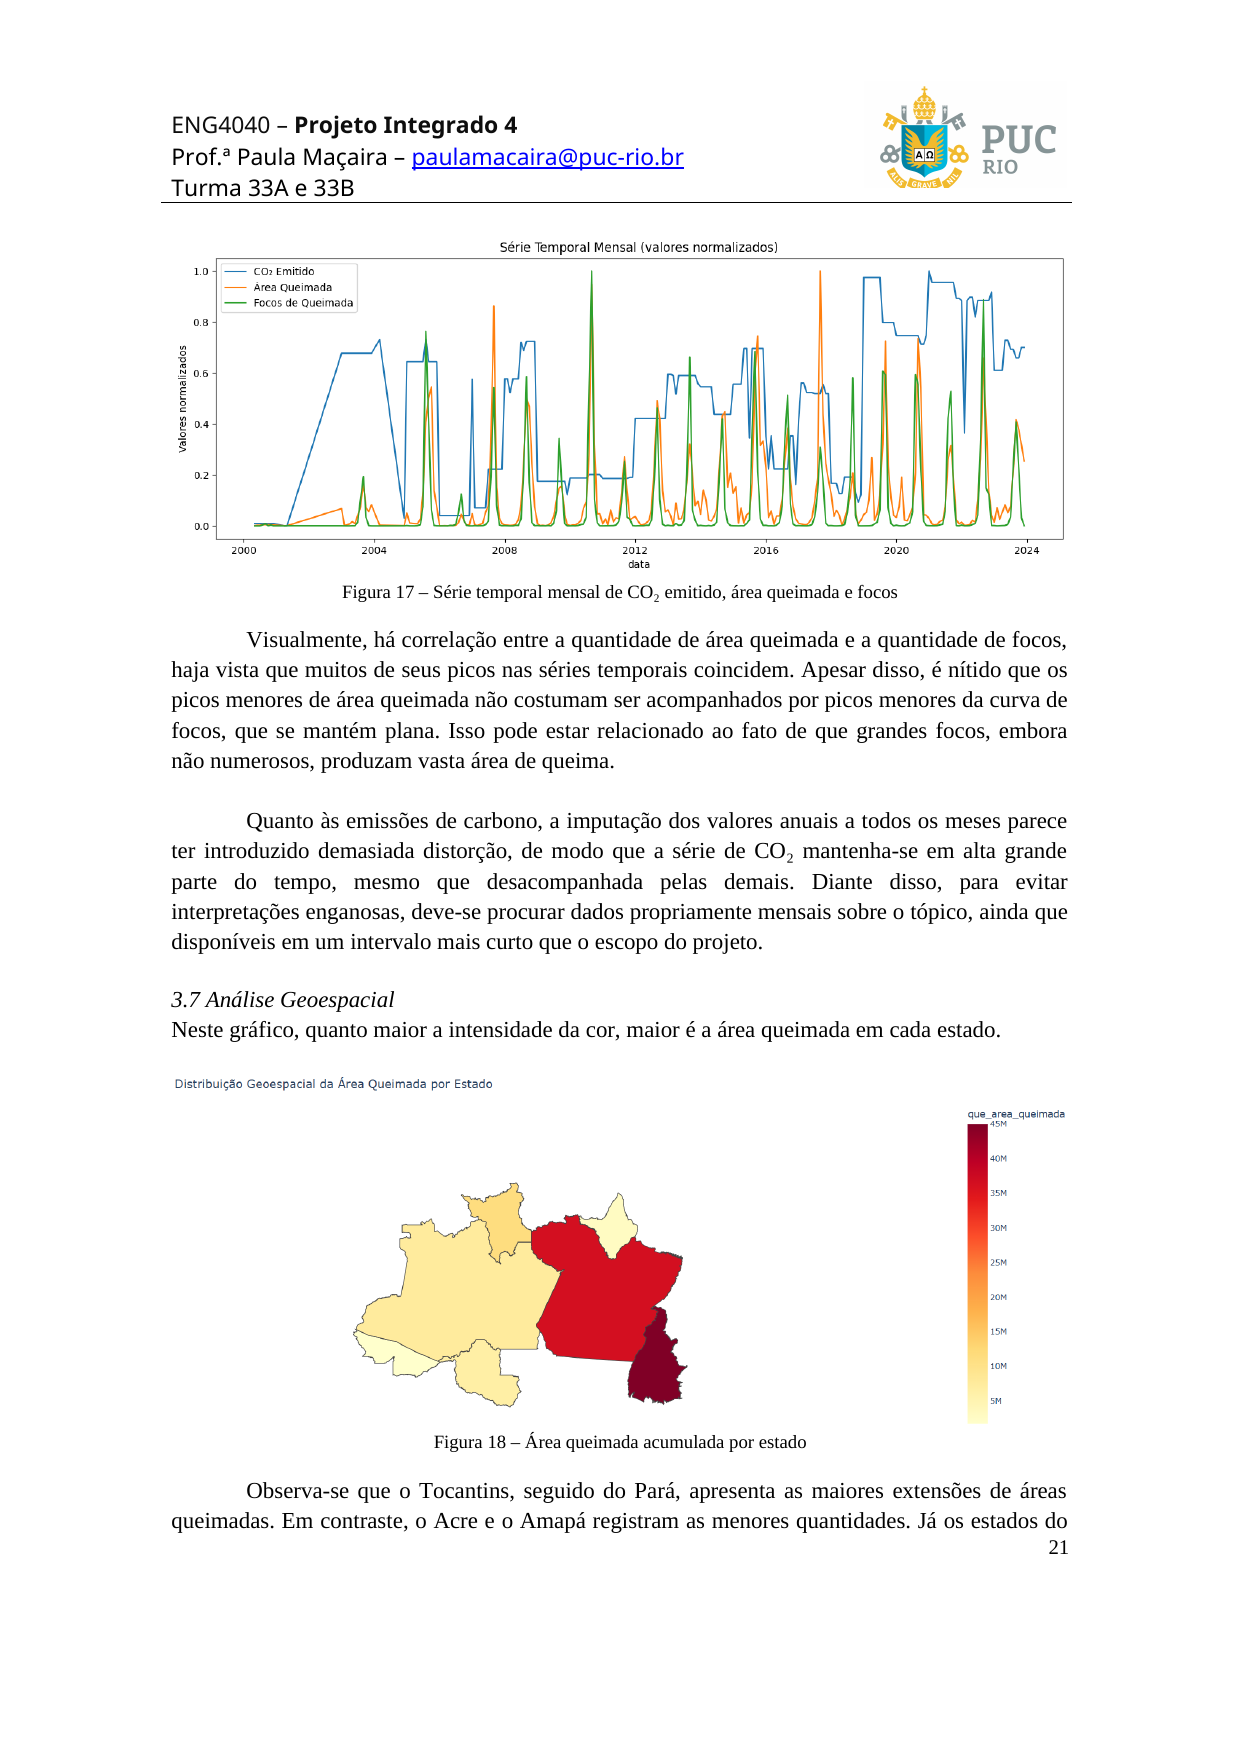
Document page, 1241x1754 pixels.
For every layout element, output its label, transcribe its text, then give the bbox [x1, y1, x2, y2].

text Quanto às emissões de carbono, a imputação dos valores anuais a todos os meses parece ter introduzido demasiada distorção, de modo que a série de CO₂ mantenha-se em alta grande parte do tempo, mesmo que desacompanhada pelas demais. Diante disso, para evitar interpretações enganosas, deve-se procurar dados propriamente mensais sobre o tópico, ainda que disponíveis em um intervalo mais curto que o escopo do projeto. [171, 807, 1069, 954]
text 3.7 Análise Geoespacial [171, 986, 1069, 1012]
text Neste gráfico, quanto maior a intensidade da cor, maior é a área queimada em cada estado. [171, 1016, 1069, 1043]
text Visualmente, há correlação entre a quantidade de área queimada e a quantidade de focos, haja vista que muitos de seus picos nas séries temporais coincidem. Apesar disso, é nítido que os picos menores de área queimada não costumam ser acompanhados por picos menores da curva de focos, que se mantém plana. Isso pode estar relacionado ao fato de que grandes focos, embora não numerosos, produzam vasta área de queima. [171, 626, 1069, 773]
picture [171, 1076, 1069, 1428]
text Figura 17 – Série temporal mensal de CO₂ emitido, área queimada e focos [171, 581, 1069, 602]
text Figura 18 – Área queimada acumulada por estado [171, 1431, 1069, 1453]
picture [171, 234, 1069, 577]
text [171, 1477, 1069, 1533]
